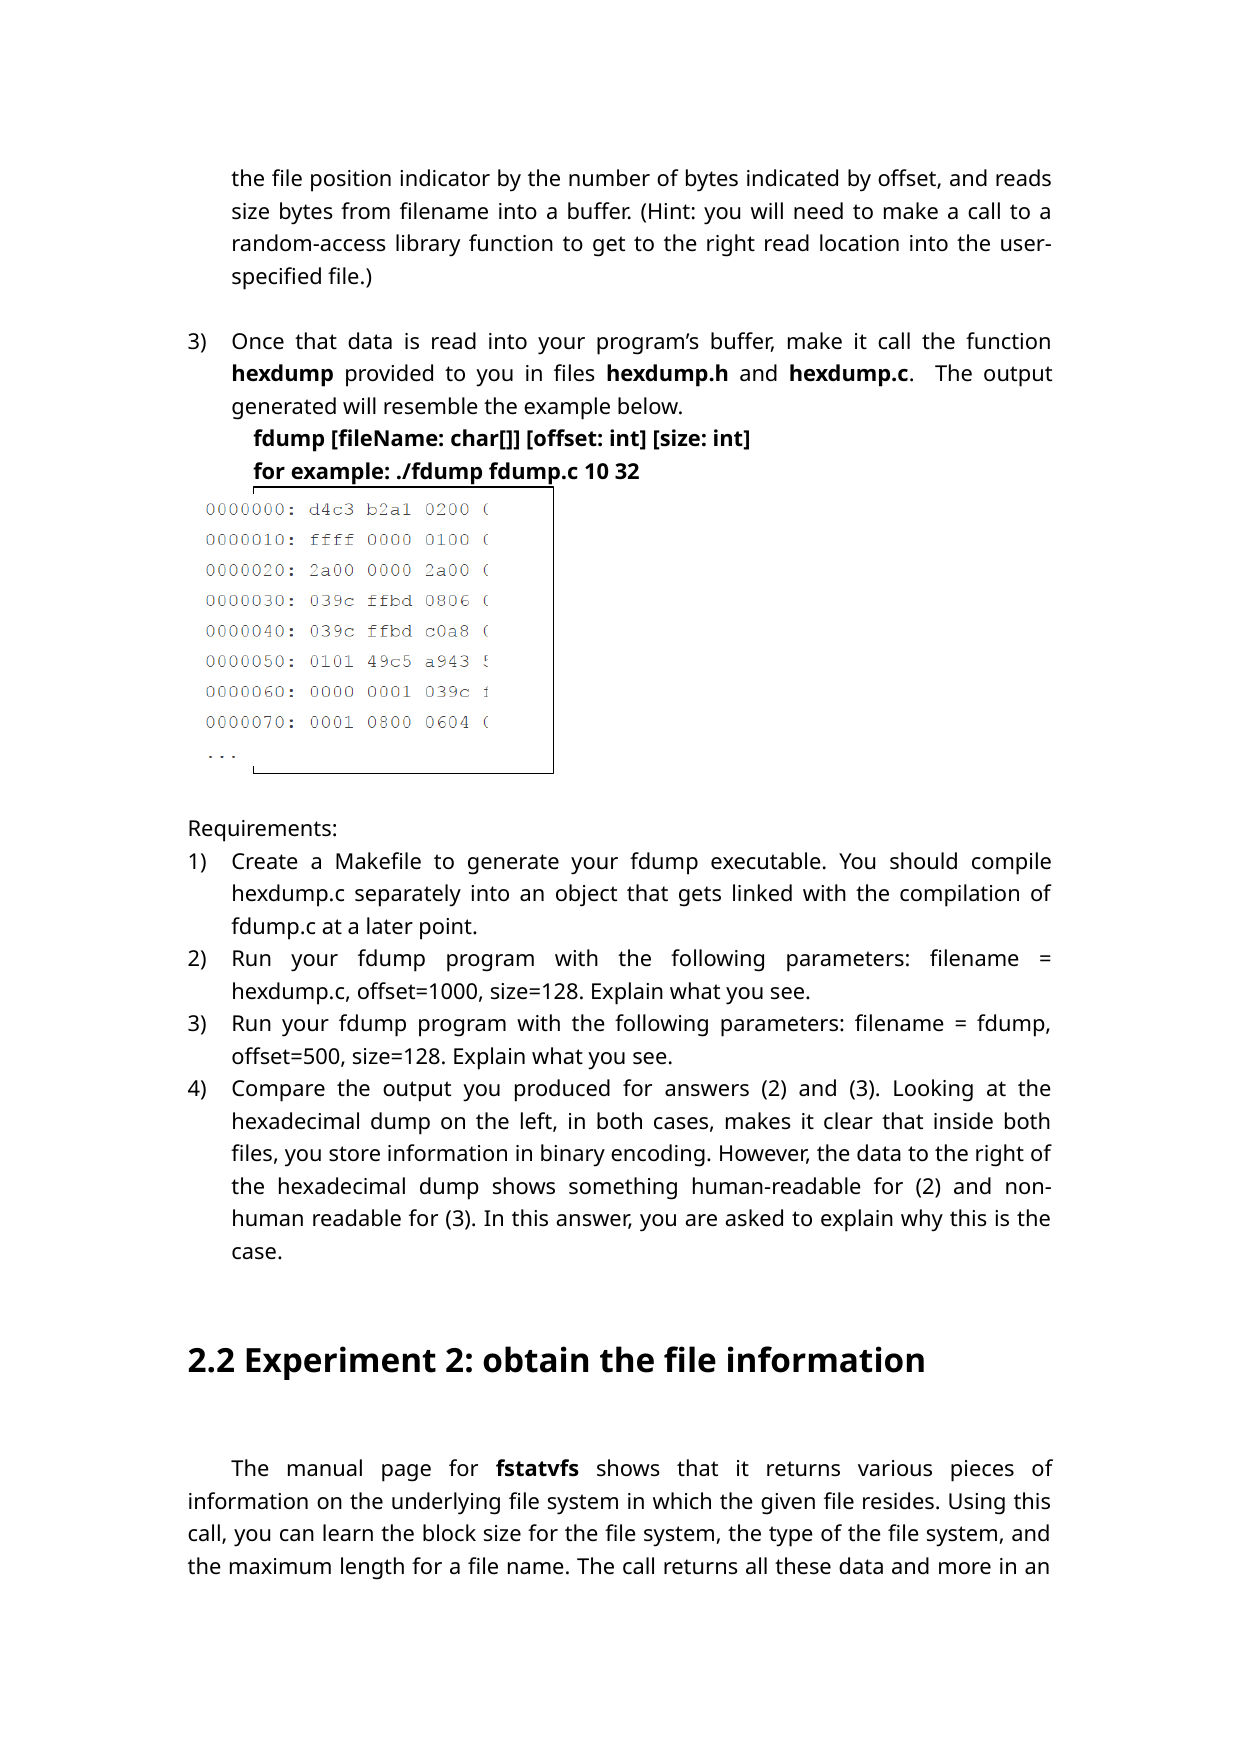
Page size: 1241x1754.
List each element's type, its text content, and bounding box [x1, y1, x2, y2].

list fdump [fileName: char[]] [offset: int] [size: int] [253, 422, 1053, 454]
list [187, 162, 1053, 292]
list Run your fdump program with the following parameters: filename = fdump, offset=500, size=128. Explain what you see. [187, 1007, 1053, 1072]
list Compare the output you produced for answers (2) and (3). Looking at the hexadecimal dump on the left, in both cases, makes it clear that inside both files, you store information in binary encoding. However, the data to the right of the hexadecimal dump shows something human-readable for (2) and non-human readable for (3). In this answer, you are asked to explain why this is the case. [187, 1072, 1053, 1267]
picture [202, 494, 488, 766]
text Requirements: [187, 812, 1053, 844]
list Run your fdump program with the following parameters: filename = hexdump.c, offset=1000, size=128. Explain what you see. [187, 942, 1053, 1007]
list for example: ./fdump fdump.c 10 32 [253, 454, 1053, 487]
subtitle 2.2 Experiment 2: obtain the file information [187, 1327, 1053, 1392]
list Create a Makefile to generate your fdump executable. You should compile hexdump.c separately into an object that gets linked with the compilation of fdump.c at a later point. [187, 844, 1053, 942]
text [187, 1452, 1053, 1582]
list Once that data is read into your program’s buffer, make it call the function hexdump provided to you in files hexdump.h and hexdump.c. The output generated will resemble the example below. [187, 324, 1053, 422]
